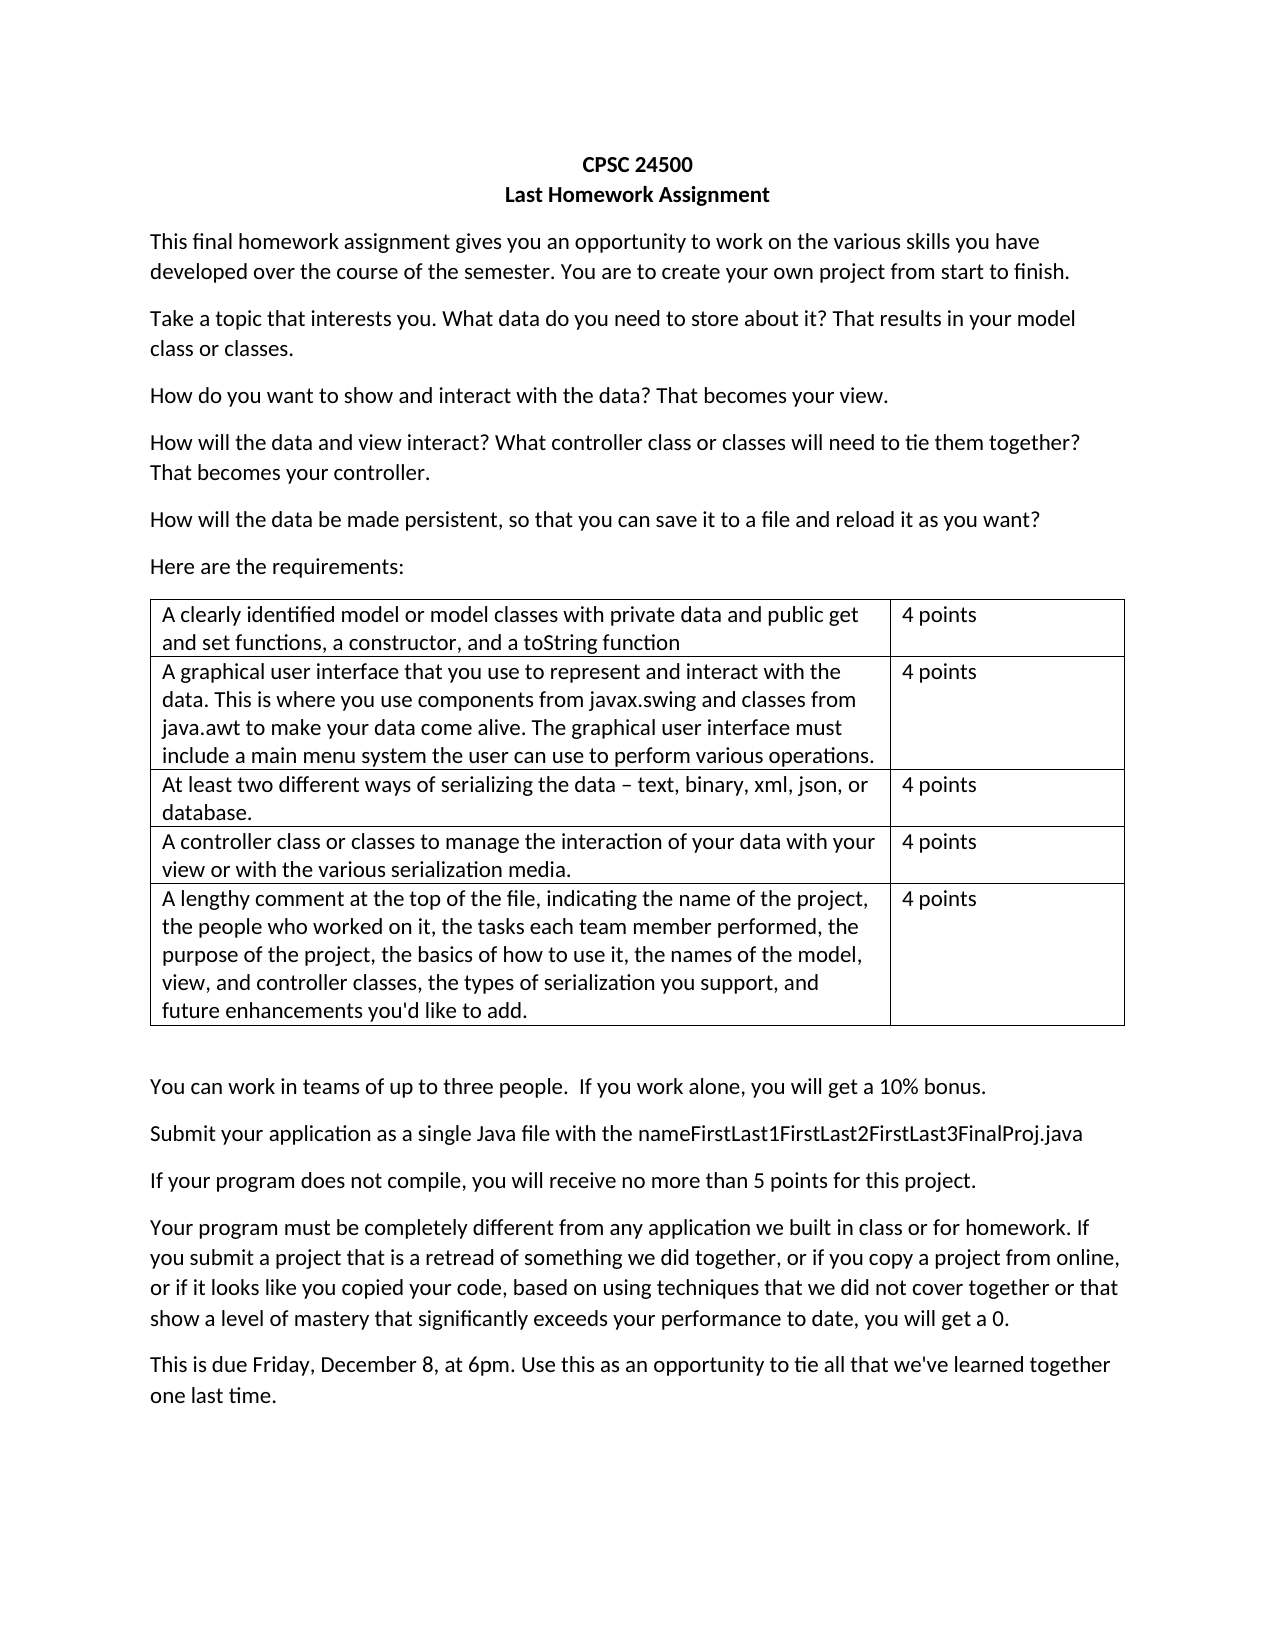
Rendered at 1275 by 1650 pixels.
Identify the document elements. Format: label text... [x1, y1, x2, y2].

text How will the data and view interact? What controller class or classes will need to tie them together? That becomes your controller. [150, 428, 1125, 486]
table_header A clearly identified model or model classes with private data and public get and set functions, a constructor, and a toString function [151, 600, 890, 656]
text This final homework assignment gives you an opportunity to work on the various skills you have developed over the course of the semester. You are to create your own project from start to finish. [150, 227, 1125, 285]
text CPSC 24500 Last Homework Assignment [150, 150, 1125, 208]
table_cell 4 points [891, 657, 1124, 769]
text You can work in teams of up to three people. If you work alone, you will get a 10% bonus. [150, 1072, 1125, 1100]
table_cell At least two different ways of serializing the data – text, binary, xml, json, or database. [151, 770, 890, 826]
text How do you want to show and interact with the data? That becomes your view. [150, 381, 1125, 409]
table_cell A graphical user interface that you use to represent and interact with the data. This is where you use components from javax.swing and classes from java.awt to make your data come alive. The graphical user interface must include a main menu system the user can use to perform various operations. [151, 657, 890, 769]
text Take a topic that interests you. What data do you need to store about it? That results in your model class or classes. [150, 304, 1125, 362]
table_cell 4 points [891, 770, 1124, 826]
table_cell 4 points [891, 884, 1124, 1024]
table_cell A lengthy comment at the top of the file, indicating the name of the project, the people who worked on it, the tasks each team member performed, the purpose of the project, the basics of how to use it, the names of the model, view, and controller classes, the types of serialization you support, and future enhancements you'd like to add. [151, 884, 890, 1024]
text Submit your application as a single Java file with the nameFirstLast1FirstLast2FirstLast3FinalProj.java [150, 1119, 1125, 1147]
text How will the data be made persistent, so that you can save it to a file and reload it as you want? [150, 505, 1125, 533]
text This is due Friday, December 8, at 6pm. Use this as an opportunity to tie all that we've learned together one last time. [150, 1351, 1125, 1409]
table_cell A controller class or classes to manage the interaction of your data with your view or with the various serialization media. [151, 827, 890, 883]
table_cell 4 points [891, 827, 1124, 883]
table_header 4 points [891, 600, 1124, 656]
text If your program does not compile, you will receive no more than 5 points for this project. [150, 1166, 1125, 1194]
text Your program must be completely different from any application we built in class or for homework. If you submit a project that is a retread of something we did together, or if you copy a project from online, or if it looks like you copied your code, based on using techniques that we did not cover together or that show a level of mastery that significantly exceeds your performance to date, you will get a 0. [150, 1213, 1125, 1332]
text Here are the requirements: [150, 552, 1125, 580]
